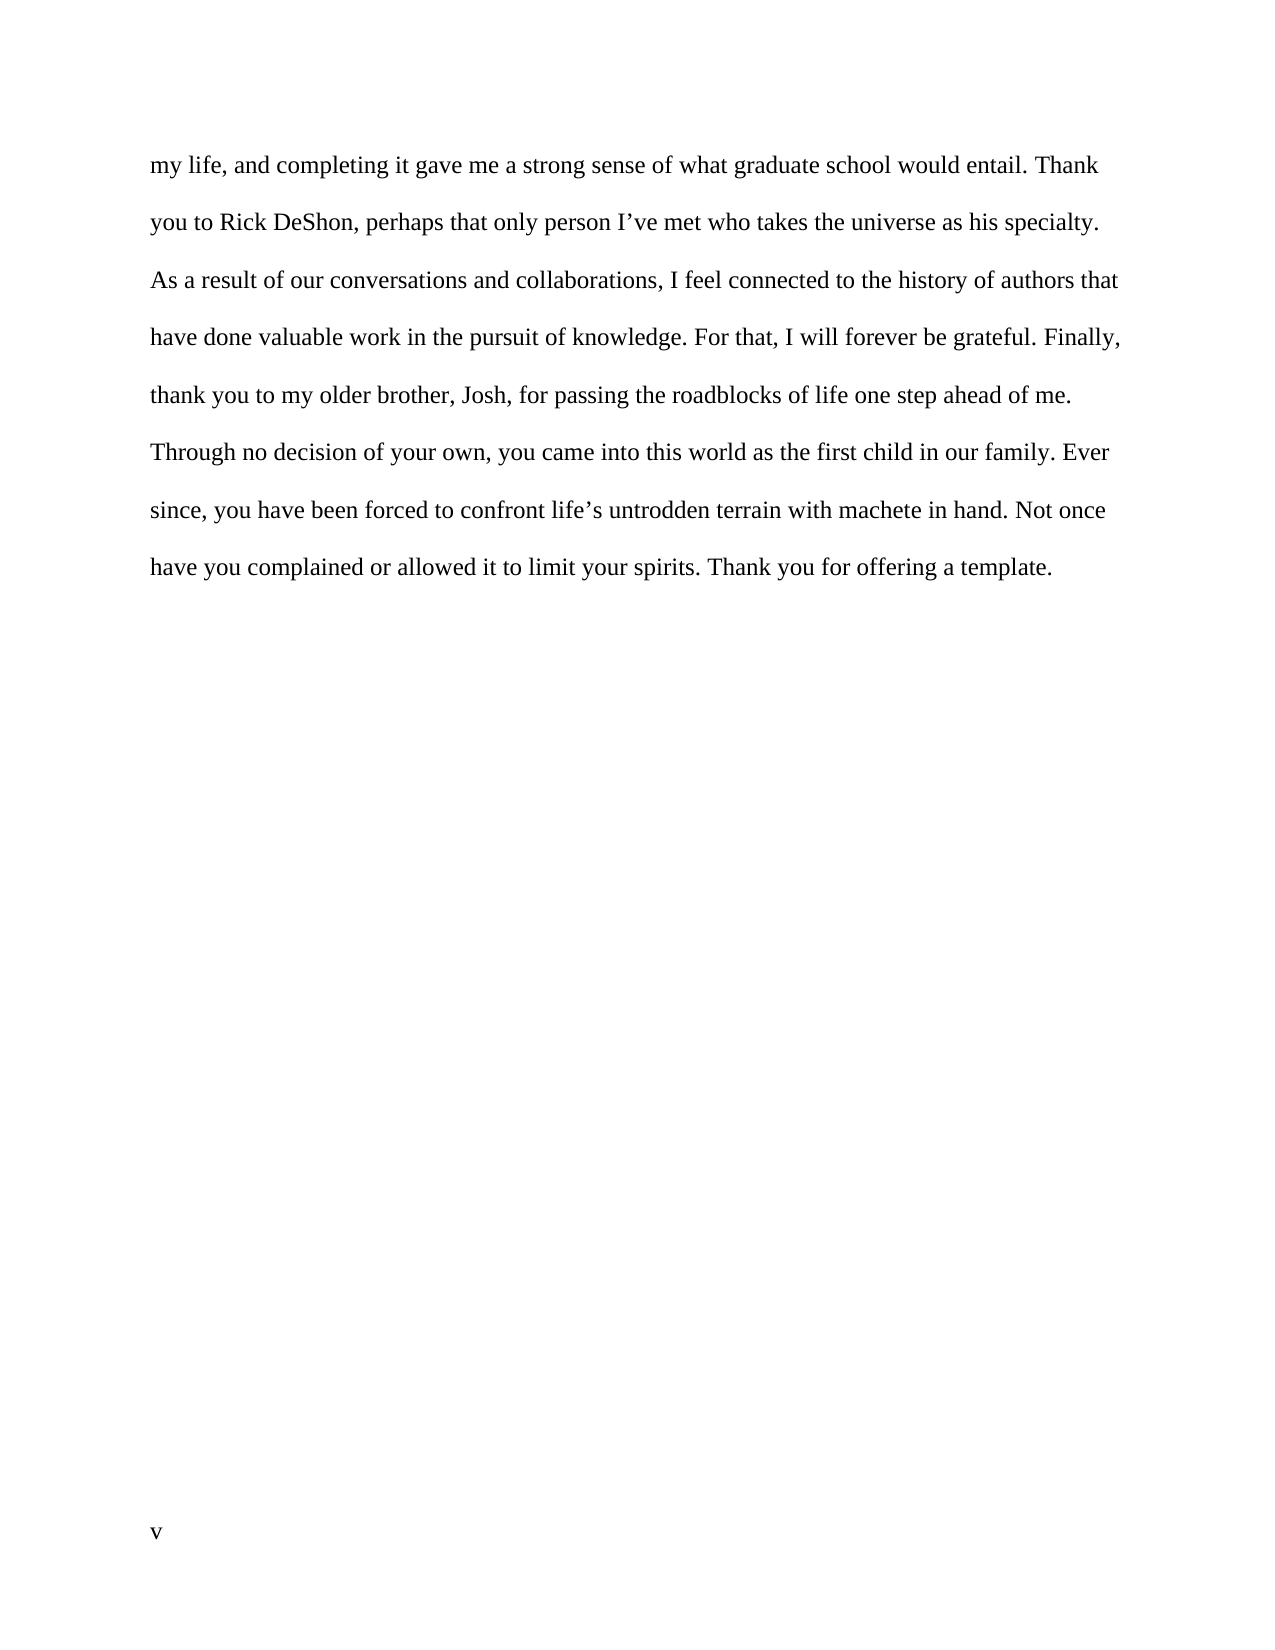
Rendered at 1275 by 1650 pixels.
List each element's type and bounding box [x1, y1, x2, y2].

text [150, 150, 1125, 581]
